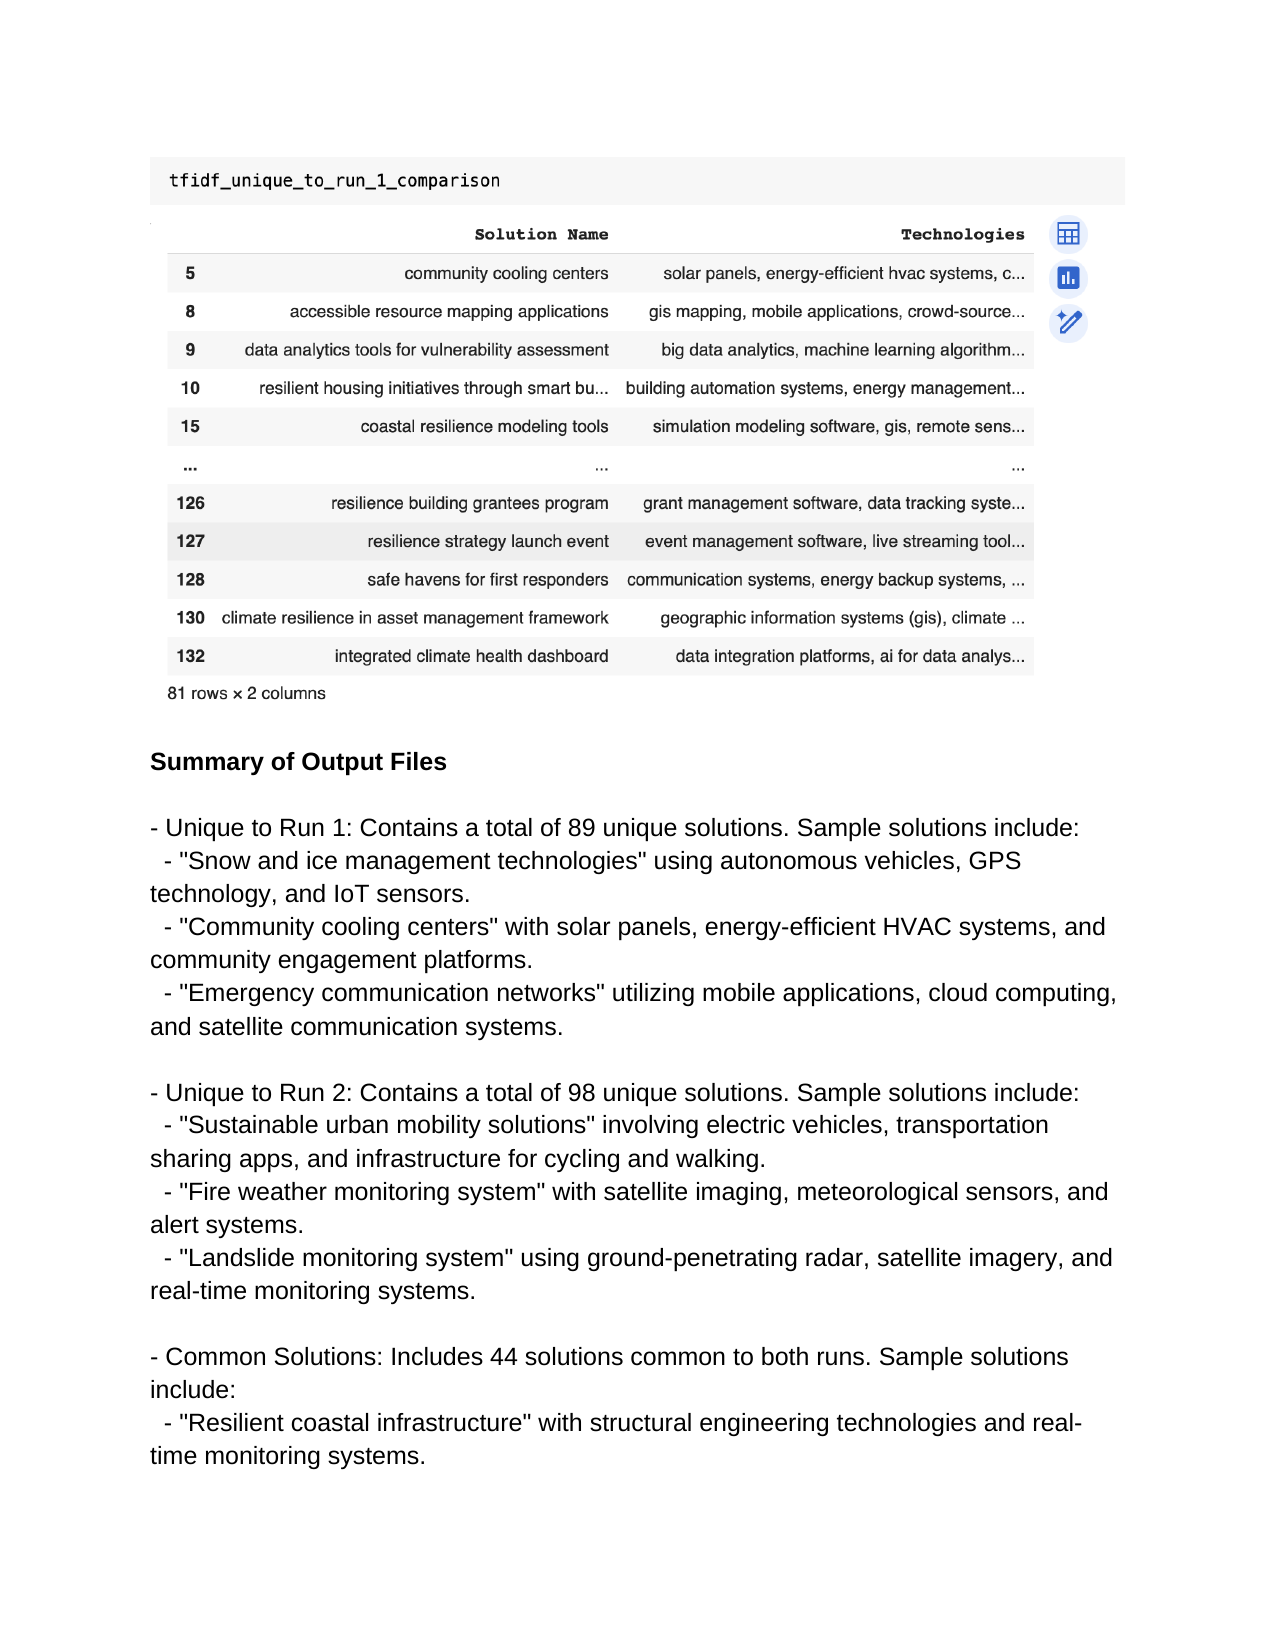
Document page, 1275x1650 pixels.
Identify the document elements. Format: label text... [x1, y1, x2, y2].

text - "Emergency communication networks" utilizing mobile applications, cloud computing, and satellite communication systems. [150, 978, 1125, 1040]
text - "Snow and ice management technologies" using autonomous vehicles, GPS technology, and IoT sensors. [150, 846, 1125, 908]
picture [150, 150, 1125, 711]
text - Common Solutions: Includes 44 solutions common to both runs. Sample solutions include: [150, 1342, 1125, 1403]
text - "Sustainable urban mobility solutions" involving electric vehicles, transportation sharing apps, and infrastructure for cycling and walking. [150, 1111, 1125, 1172]
text - "Fire weather monitoring system" with satellite imaging, meteorological sensors, and alert systems. [150, 1177, 1125, 1238]
text - Unique to Run 1: Contains a total of 89 unique solutions. Sample solutions include: [150, 813, 1125, 842]
text - "Resilient coastal infrastructure" with structural engineering technologies and real-time monitoring systems. [150, 1408, 1125, 1469]
text - "Landslide monitoring system" using ground-penetrating radar, satellite imagery, and real-time monitoring systems. [150, 1243, 1125, 1304]
text Summary of Output Files [150, 747, 1125, 776]
text - Unique to Run 2: Contains a total of 98 unique solutions. Sample solutions include: [150, 1077, 1125, 1106]
text - "Community cooling centers" with solar panels, energy-efficient HVAC systems, and community engagement platforms. [150, 912, 1125, 974]
